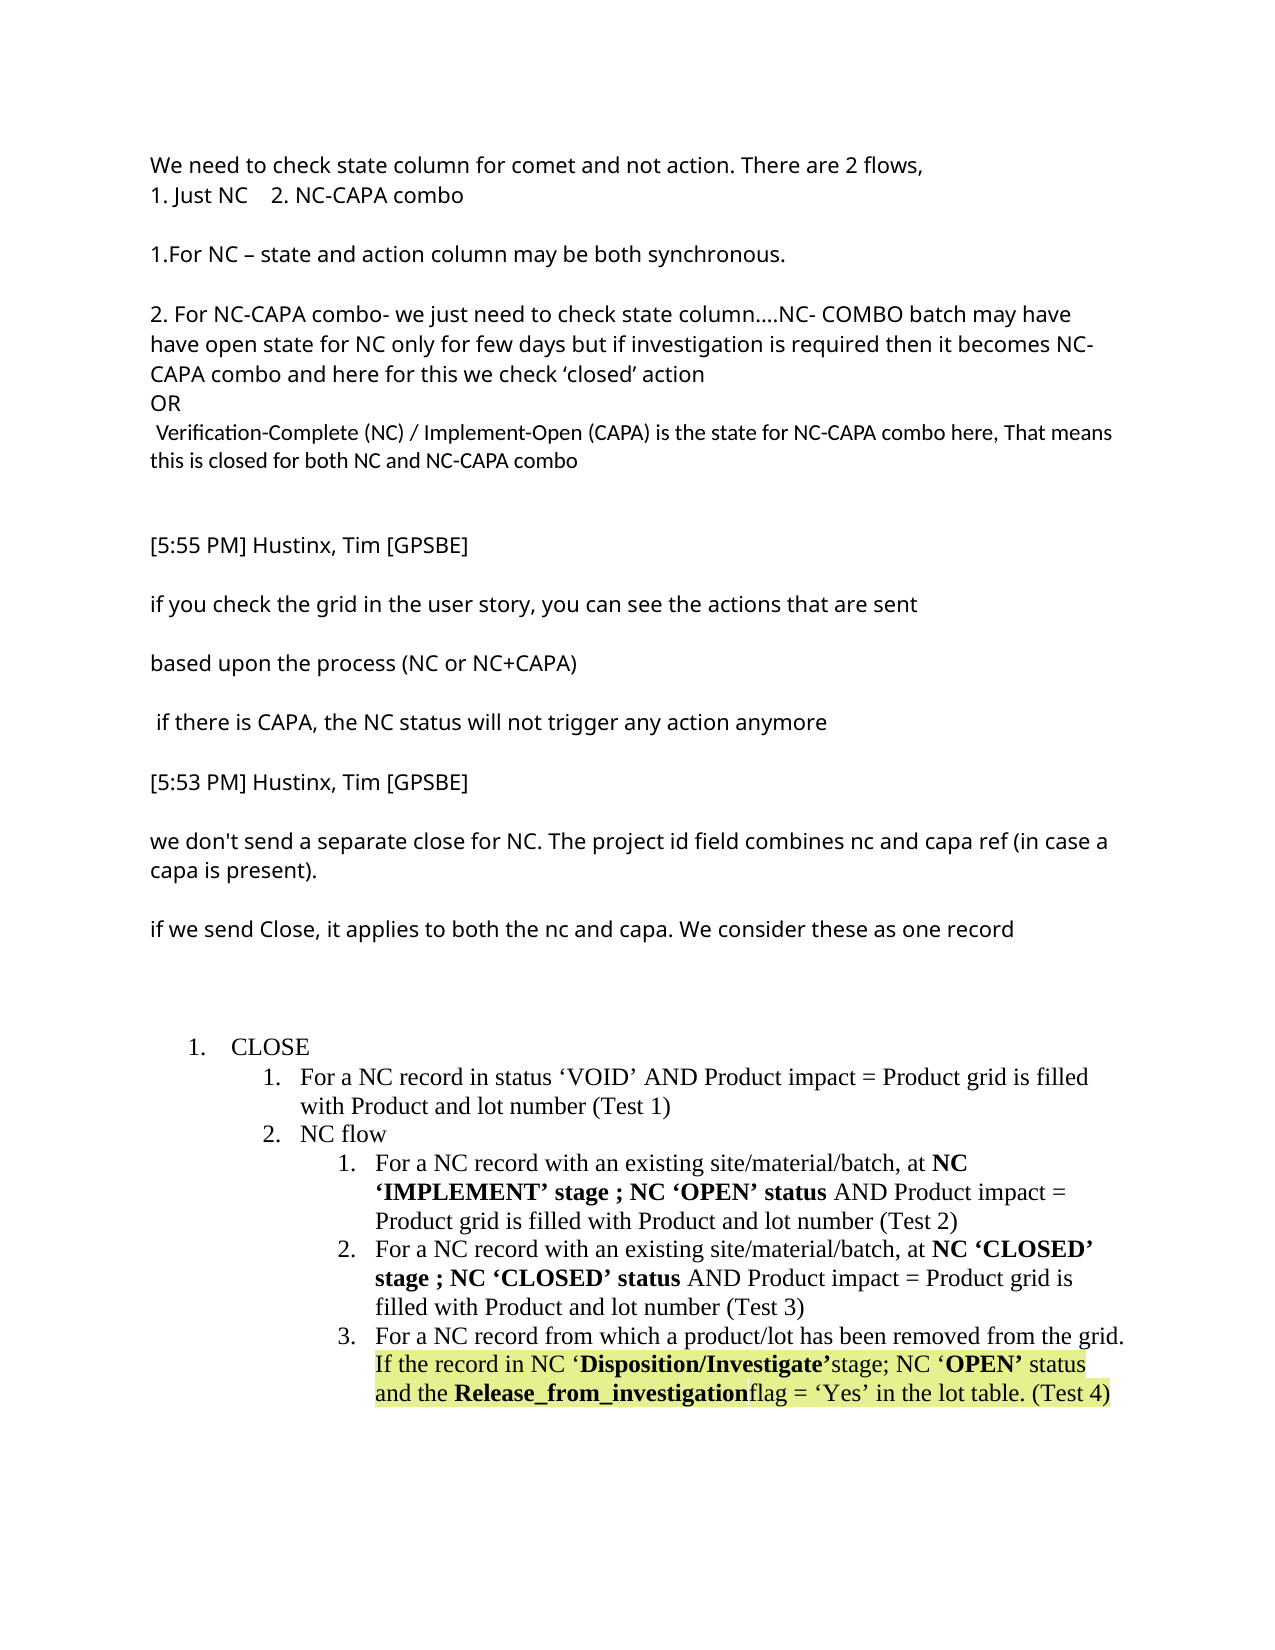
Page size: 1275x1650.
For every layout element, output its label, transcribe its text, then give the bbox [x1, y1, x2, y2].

text 2. For NC-CAPA combo- we just need to check state column….NC- COMBO batch may have have open state for NC only for few days but if investigation is required then it becomes NC-CAPA combo and here for this we check ‘closed’ action [150, 299, 1125, 388]
text [5:53 PM] Hustinx, Tim [GPSBE] [150, 767, 1125, 796]
text Verification-Complete (NC) / Implement-Open (CAPA) is the state for NC-CAPA combo here, That means this is closed for both NC and NC-CAPA combo [150, 418, 1125, 474]
text [5:55 PM] Hustinx, Tim [GPSBE] [150, 530, 1125, 560]
list NC flow [262, 1119, 1125, 1148]
text We need to check state column for comet and not action. There are 2 flows, [150, 150, 1125, 180]
text we don't send a separate close for NC. The project id field combines nc and capa ref (in case a capa is present). [150, 826, 1125, 885]
list CLOSE [187, 1032, 1125, 1062]
list For a NC record in status ‘VOID’ AND Product impact = Product grid is filled with Product and lot number (Test 1) [262, 1062, 1125, 1119]
text if there is CAPA, the NC status will not trigger any action anymore [150, 707, 1125, 737]
text OR [150, 388, 1125, 418]
text if you check the grid in the user story, you can see the actions that are sent [150, 589, 1125, 619]
list For a NC record with an existing site/material/batch, at NC ‘CLOSED’ stage ; NC ‘CLOSED’ status AND Product impact = Product grid is filled with Product and lot number (Test 3) [337, 1234, 1125, 1321]
text 1.For NC – state and action column may be both synchronous. [150, 239, 1125, 269]
list For a NC record with an existing site/material/batch, at NC ‘IMPLEMENT’ stage ; NC ‘OPEN’ status AND Product impact = Product grid is filled with Product and lot number (Test 2) [337, 1148, 1125, 1234]
text if we send Close, it applies to both the nc and capa. We consider these as one record [150, 914, 1125, 944]
list For a NC record from which a product/lot has been removed from the grid. If the record in NC ‘Disposition/Investigate’stage; NC ‘OPEN’ status and the Release_from_investigationflag = ‘Yes’ in the lot table. (Test 4) [337, 1321, 1125, 1407]
text based upon the process (NC or NC+CAPA) [150, 648, 1125, 678]
text 1. Just NC 2. NC-CAPA combo [150, 180, 1125, 209]
